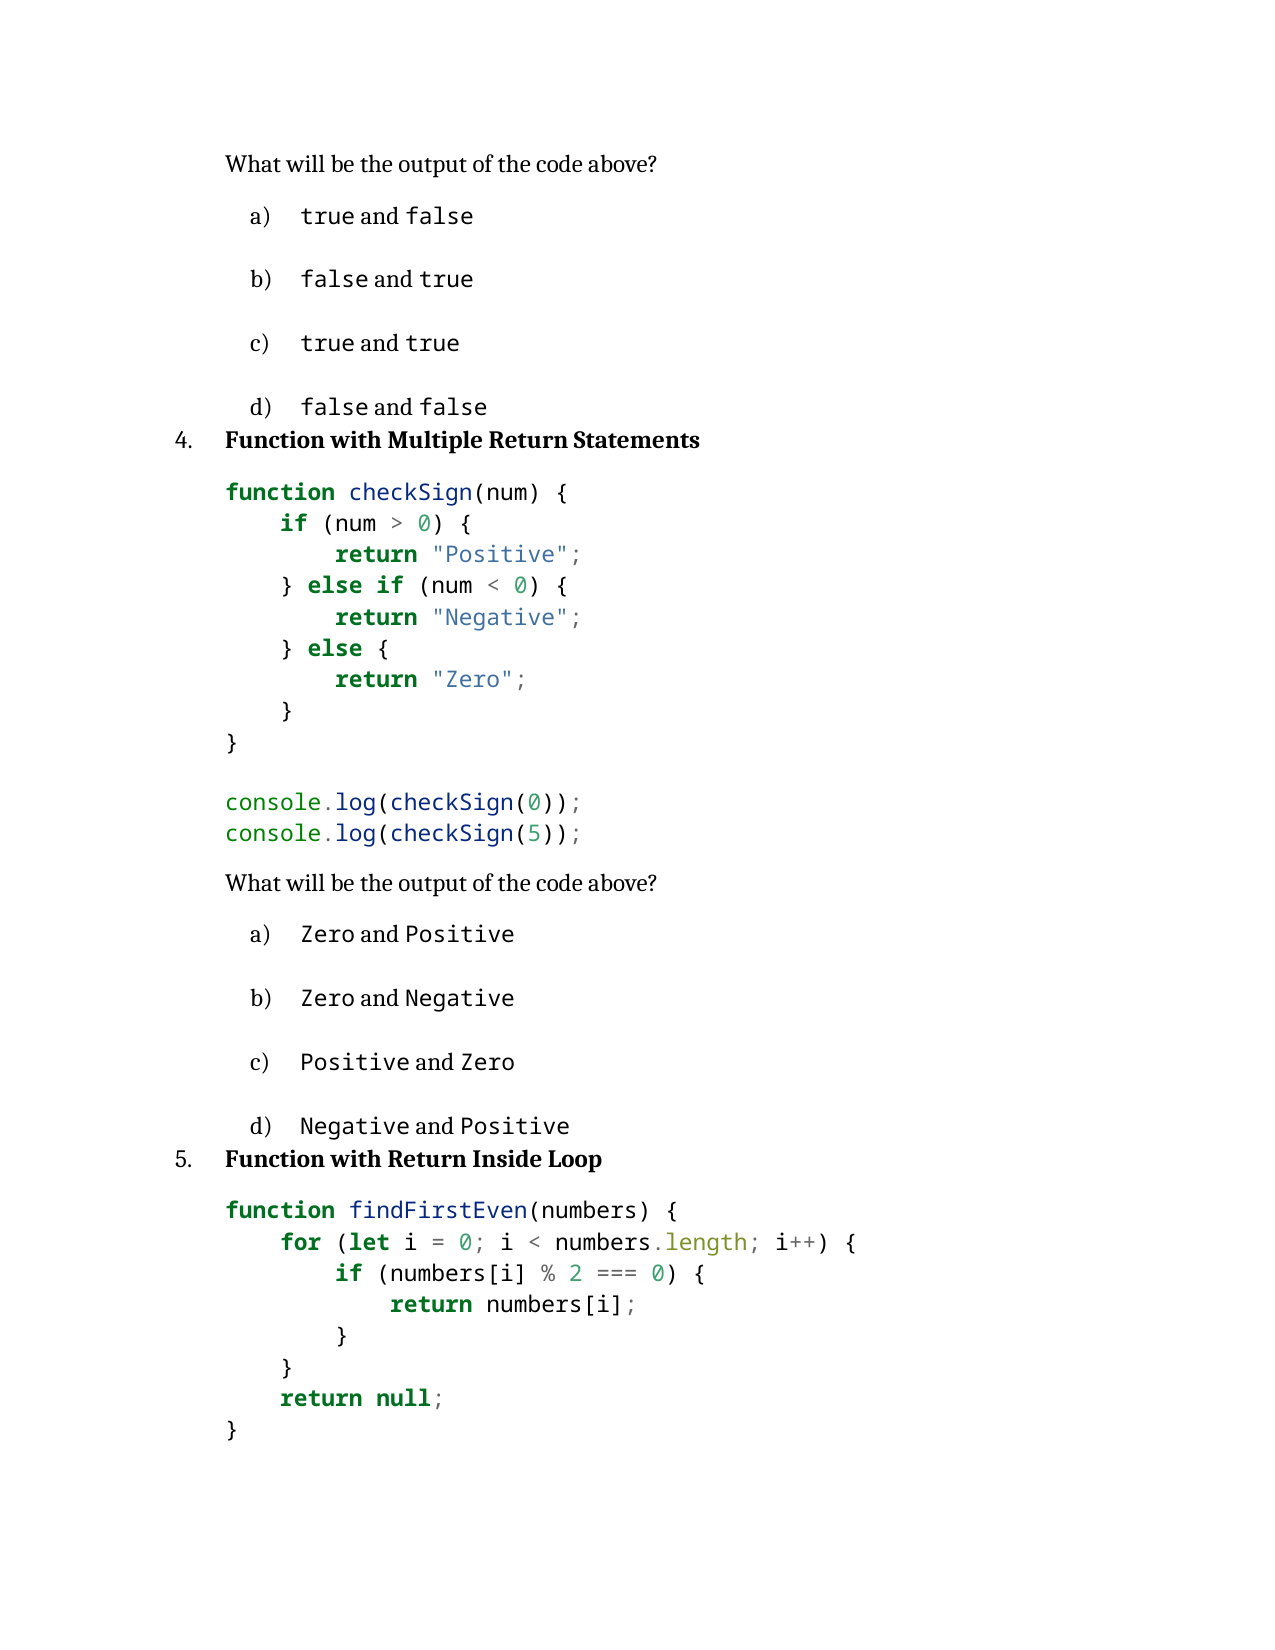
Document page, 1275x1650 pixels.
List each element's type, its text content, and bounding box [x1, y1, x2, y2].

list What will be the output of the code above? [175, 869, 1125, 897]
list Positive and Zero [250, 1046, 1125, 1106]
list true and true [250, 327, 1125, 387]
list function checkSign(num) { if (num > 0) { return "Positive"; } else if (num < 0) { return "Negative"; } else { return "Zero"; } } console.log(checkSign(0)); console.log(checkSign(5)); [175, 475, 1125, 848]
list What will be the output of the code above? [175, 150, 1125, 179]
list true and false [250, 199, 1125, 259]
list Zero and Positive [250, 918, 1125, 978]
list Function with Multiple Return Statements [175, 426, 1125, 454]
list Negative and Positive [250, 1109, 1125, 1141]
list false and false [250, 391, 1125, 422]
list Function with Return Inside Loop [175, 1144, 1125, 1173]
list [175, 1194, 1125, 1473]
list false and true [250, 263, 1125, 323]
list Zero and Negative [250, 982, 1125, 1042]
